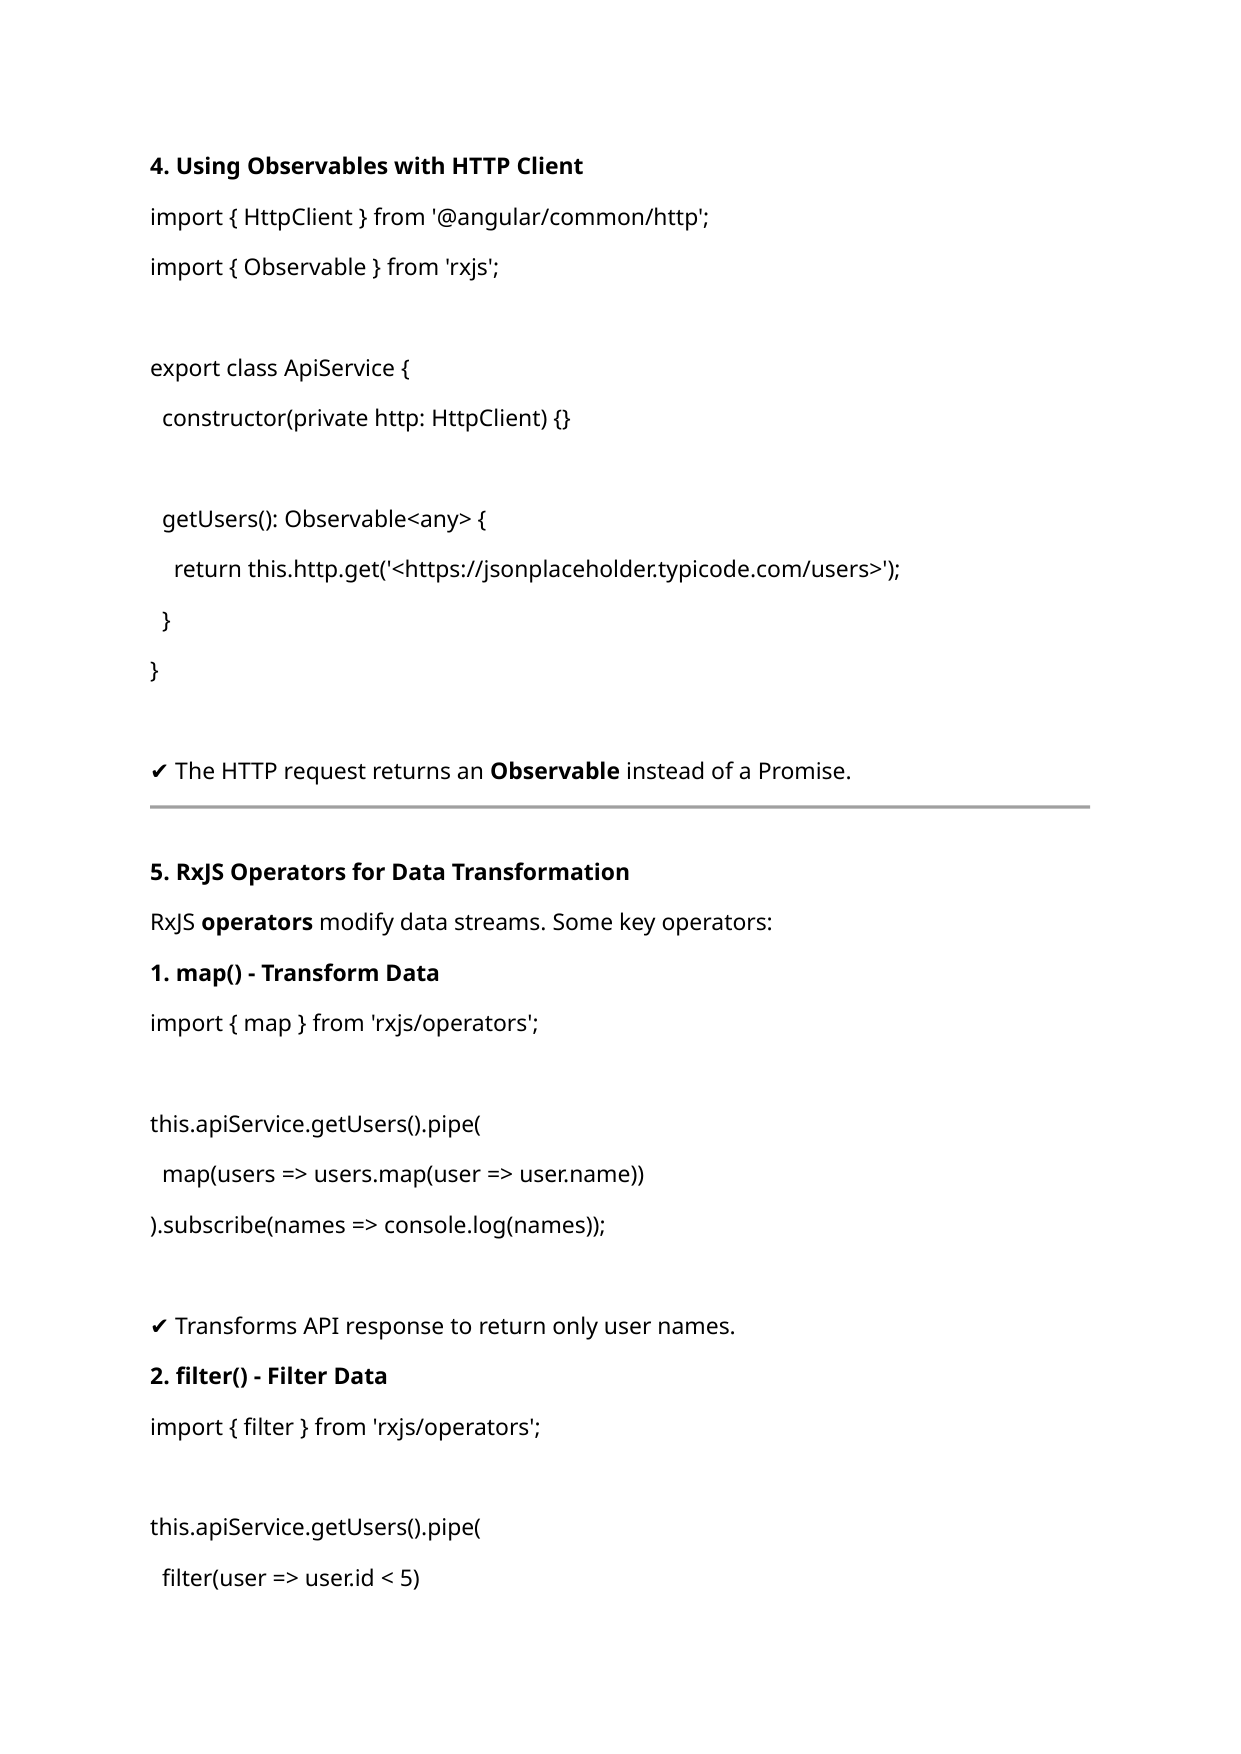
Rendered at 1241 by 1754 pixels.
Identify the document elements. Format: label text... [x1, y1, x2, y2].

text } [150, 604, 1090, 635]
text return this.http.get('<https://jsonplaceholder.typicode.com/users>'); [150, 553, 1090, 584]
text ).subscribe(names => console.log(names)); [150, 1209, 1090, 1240]
text } [150, 654, 1090, 685]
text 1. map() - Transform Data [150, 957, 1090, 988]
text RxJS operators modify data streams. Some key operators: [150, 906, 1090, 937]
text getUsers(): Observable<any> { [150, 503, 1090, 534]
text import { Observable } from 'rxjs'; [150, 251, 1090, 282]
text 2. filter() - Filter Data [150, 1360, 1090, 1391]
text this.apiService.getUsers().pipe( [150, 1108, 1090, 1139]
text import { map } from 'rxjs/operators'; [150, 1007, 1090, 1038]
text import { HttpClient } from '@angular/common/http'; [150, 200, 1090, 232]
text this.apiService.getUsers().pipe( [150, 1511, 1090, 1542]
text 5. RxJS Operators for Data Transformation [150, 856, 1090, 887]
text 4. Using Observables with HTTP Client [150, 150, 1090, 181]
text ✔ Transforms API response to return only user names. [150, 1309, 1090, 1341]
text ✔ The HTTP request returns an Observable instead of a Promise. [150, 755, 1090, 786]
text import { filter } from 'rxjs/operators'; [150, 1410, 1090, 1442]
text export class ApiService { [150, 352, 1090, 383]
text map(users => users.map(user => user.name)) [150, 1158, 1090, 1189]
text constructor(private http: HttpClient) {} [150, 402, 1090, 433]
text filter(user => user.id < 5) [150, 1562, 1090, 1593]
